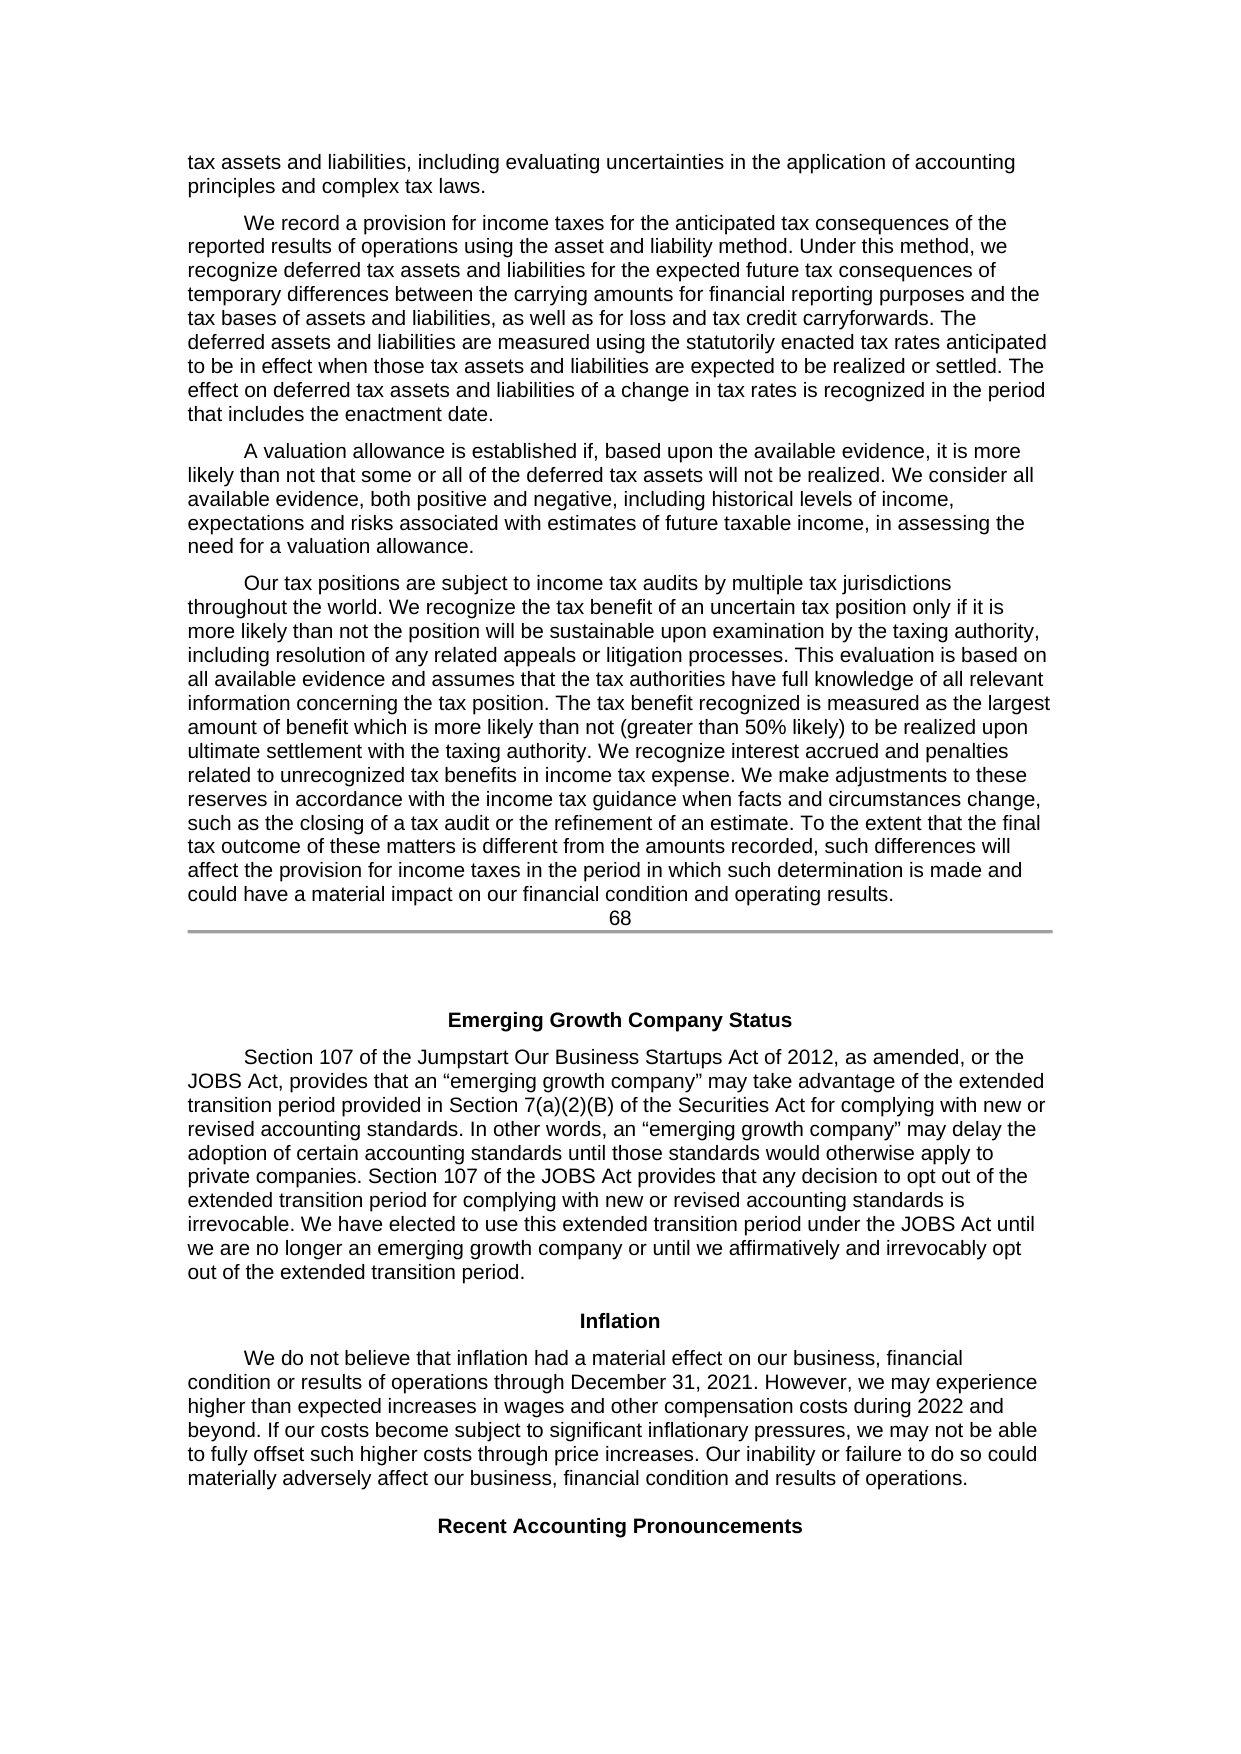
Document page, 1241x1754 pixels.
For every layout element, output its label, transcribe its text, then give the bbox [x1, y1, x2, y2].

text Our tax positions are subject to income tax audits by multiple tax jurisdictions throughout the world. We recognize the tax benefit of an uncertain tax position only if it is more likely than not the position will be sustainable upon examination by the taxing authority, including resolution of any related appeals or litigation processes. This evaluation is based on all available evidence and assumes that the tax authorities have full knowledge of all relevant information concerning the tax position. The tax benefit recognized is measured as the largest amount of benefit which is more likely than not (greater than 50% likely) to be realized upon ultimate settlement with the taxing authority. We recognize interest accrued and penalties related to unrecognized tax benefits in income tax expense. We make adjustments to these reserves in accordance with the income tax guidance when facts and circumstances change, such as the closing of a tax audit or the refinement of an estimate. To the extent that the final tax outcome of these matters is different from the amounts recorded, such differences will affect the provision for income taxes in the period in which such determination is made and could have a material impact on our financial condition and operating results. [187, 571, 1053, 906]
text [187, 150, 1053, 198]
text Section 107 of the Jumpstart Our Business Startups Act of 2012, as amended, or the JOBS Act, provides that an “emerging growth company” may take advantage of the extended transition period provided in Section 7(a)(2)(B) of the Securities Act for complying with new or revised accounting standards. In other words, an “emerging growth company” may delay the adoption of certain accounting standards until those standards would otherwise apply to private companies. Section 107 of the JOBS Act provides that any decision to opt out of the extended transition period for complying with new or revised accounting standards is irrevocable. We have elected to use this extended transition period under the JOBS Act until we are no longer an emerging growth company or until we affirmatively and irrevocably opt out of the extended transition period. [187, 1044, 1053, 1284]
text Recent Accounting Pronouncements [187, 1514, 1053, 1538]
text A valuation allowance is established if, based upon the available evidence, it is more likely than not that some or all of the deferred tax assets will not be realized. We consider all available evidence, both positive and negative, including historical levels of income, expectations and risks associated with estimates of future taxable income, in assessing the need for a valuation allowance. [187, 438, 1053, 558]
text Inflation [187, 1309, 1053, 1333]
text Emerging Growth Company Status [187, 1008, 1053, 1032]
text We record a provision for income taxes for the anticipated tax consequences of the reported results of operations using the asset and liability method. Under this method, we recognize deferred tax assets and liabilities for the expected future tax consequences of temporary differences between the carrying amounts for financial reporting purposes and the tax bases of assets and liabilities, as well as for loss and tax credit carryforwards. The deferred assets and liabilities are measured using the statutorily enacted tax rates anticipated to be in effect when those tax assets and liabilities are expected to be realized or settled. The effect on deferred tax assets and liabilities of a change in tax rates is recognized in the period that includes the enactment date. [187, 210, 1053, 426]
text 68 [187, 906, 1053, 930]
text We do not believe that inflation had a material effect on our business, financial condition or results of operations through December 31, 2021. However, we may experience higher than expected increases in wages and other compensation costs during 2022 and beyond. If our costs become subject to significant inflationary pressures, we may not be able to fully offset such higher costs through price increases. Our inability or failure to do so could materially adversely affect our business, financial condition and results of operations. [187, 1346, 1053, 1489]
